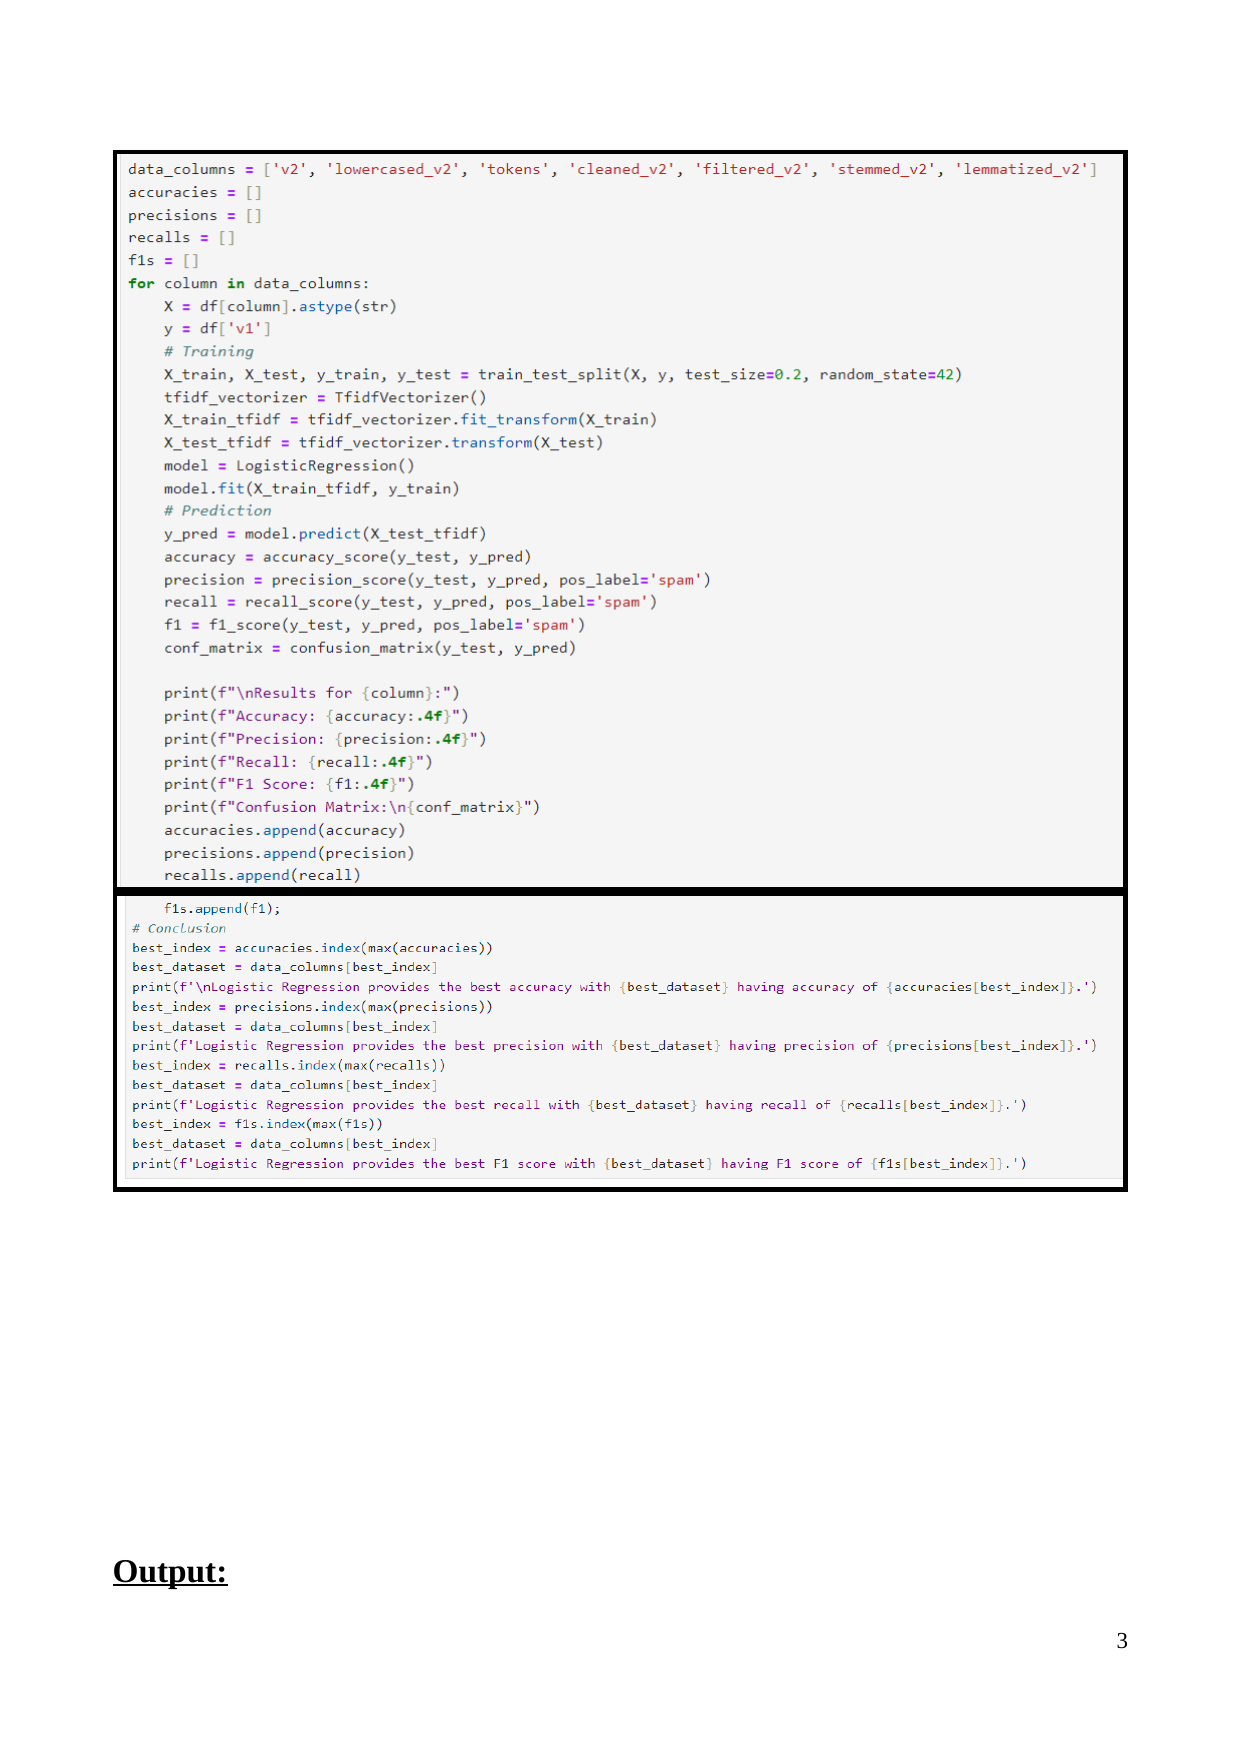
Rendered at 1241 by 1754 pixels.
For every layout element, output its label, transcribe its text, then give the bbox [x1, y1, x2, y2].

subtitle Output: [112, 1551, 1128, 1589]
picture [117, 896, 1123, 1187]
picture [117, 154, 1123, 887]
